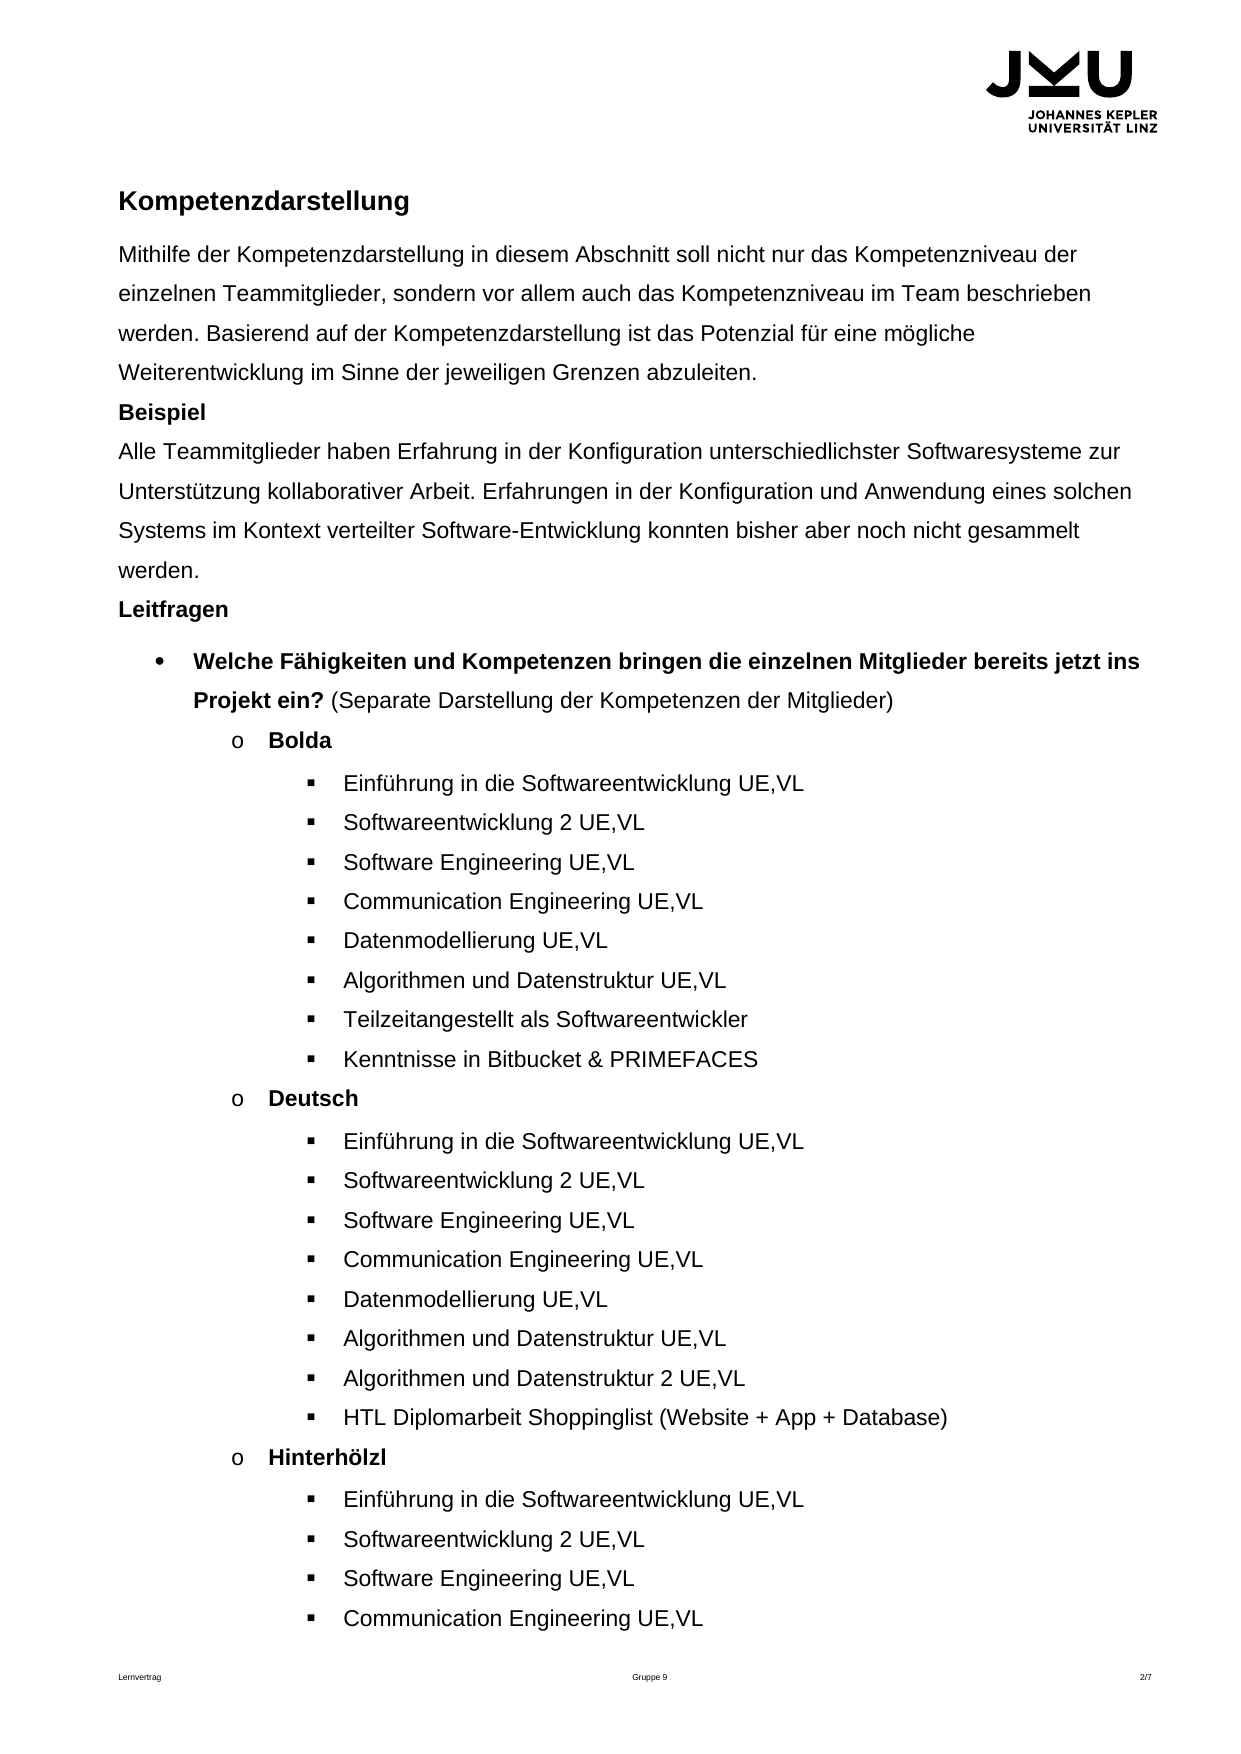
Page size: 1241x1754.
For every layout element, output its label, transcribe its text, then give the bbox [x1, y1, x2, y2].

list Hinterhölzl [231, 1444, 1157, 1472]
list Deutsch [231, 1085, 1157, 1114]
list Software Engineering UE,VL [306, 848, 1157, 875]
list Welche Fähigkeiten und Kompetenzen bringen die einzelnen Mitglieder bereits jetzt ins Projekt ein? (Separate Darstellung der Kompetenzen der Mitglieder) [156, 648, 1157, 714]
text Alle Teammitglieder haben Erfahrung in der Konfiguration unterschiedlichster Softwaresysteme zur Unterstützung kollaborativer Arbeit. Erfahrungen in der Konfiguration und Anwendung eines solchen Systems im Kontext verteilter Software-Entwicklung konnten bisher aber noch nicht gesammelt werden. [118, 438, 1157, 583]
subtitle Kompetenzdarstellung [118, 184, 1157, 216]
list HTL Diplomarbeit Shoppinglist (Website + App + Database) [306, 1404, 1157, 1431]
text Beispiel [118, 399, 1157, 425]
list Algorithmen und Datenstruktur 2 UE,VL [306, 1365, 1157, 1391]
list Bolda [231, 727, 1157, 755]
list Teilzeitangestellt als Softwareentwickler [306, 1006, 1157, 1033]
list Softwareentwicklung 2 UE,VL [306, 1526, 1157, 1552]
list Datenmodellierung UE,VL [306, 1286, 1157, 1312]
list Einführung in die Softwareentwicklung UE,VL [306, 769, 1157, 796]
list Software Engineering UE,VL [306, 1207, 1157, 1233]
text Mithilfe der Kompetenzdarstellung in diesem Abschnitt soll nicht nur das Kompetenzniveau der einzelnen Teammitglieder, sondern vor allem auch das Kompetenzniveau im Team beschrieben werden. Basierend auf der Kompetenzdarstellung ist das Potenzial für eine mögliche Weiterentwicklung im Sinne der jeweiligen Grenzen abzuleiten. [118, 241, 1157, 386]
list Software Engineering UE,VL [306, 1565, 1157, 1591]
list Einführung in die Softwareentwicklung UE,VL [306, 1486, 1157, 1512]
list Datenmodellierung UE,VL [306, 927, 1157, 954]
list Einführung in die Softwareentwicklung UE,VL [306, 1128, 1157, 1154]
list Kenntnisse in Bitbucket & PRIMEFACES [306, 1046, 1157, 1072]
list Algorithmen und Datenstruktur UE,VL [306, 967, 1157, 993]
list Softwareentwicklung 2 UE,VL [306, 1167, 1157, 1194]
text Leitfragen [118, 596, 1157, 622]
list Communication Engineering UE,VL [306, 888, 1157, 914]
list Communication Engineering UE,VL [306, 1604, 1157, 1631]
list Algorithmen und Datenstruktur UE,VL [306, 1325, 1157, 1352]
list Communication Engineering UE,VL [306, 1246, 1157, 1273]
list Softwareentwicklung 2 UE,VL [306, 809, 1157, 835]
